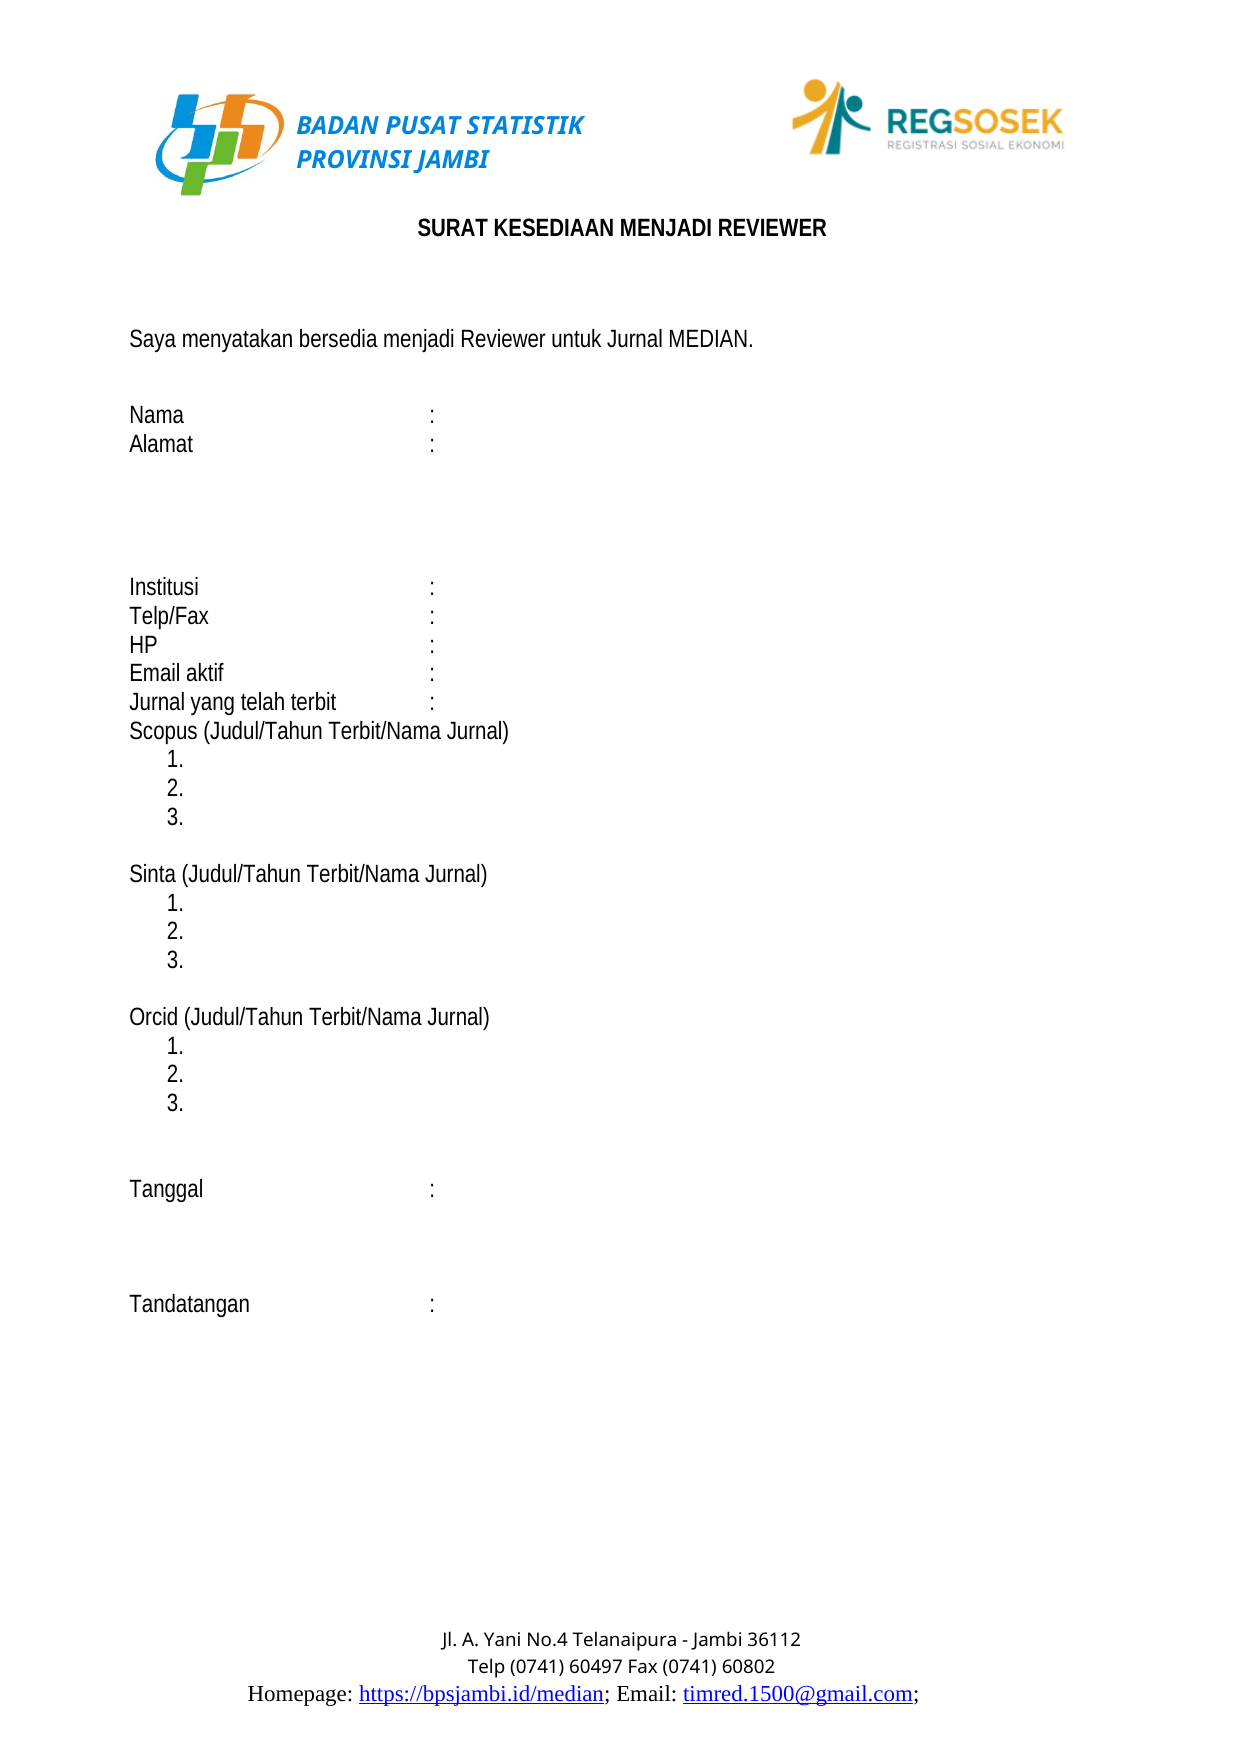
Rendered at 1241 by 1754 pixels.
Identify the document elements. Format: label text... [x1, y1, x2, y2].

text Nama : [129, 401, 1115, 429]
text Telp/Fax : [129, 601, 1115, 630]
text Jurnal yang telah terbit : [129, 687, 1115, 716]
text Email aktif : [129, 658, 1115, 687]
picture [781, 71, 1084, 165]
text Saya menyatakan bersedia menjadi Reviewer untuk Jurnal MEDIAN. [129, 323, 1115, 352]
picture [154, 93, 285, 196]
text SURAT KESEDIAAN MENJADI REVIEWER [129, 212, 1115, 241]
text Scopus (Judul/Tahun Terbit/Nama Jurnal) [129, 716, 1115, 744]
text Tandatangan : [129, 1288, 1115, 1317]
text HP : [129, 630, 1115, 658]
text Sinta (Judul/Tahun Terbit/Nama Jurnal) [129, 859, 1115, 887]
text Tanggal : [129, 1174, 1115, 1203]
text Institusi : [129, 572, 1115, 601]
text Alamat : [129, 429, 1115, 458]
text Orcid (Judul/Tahun Terbit/Nama Jurnal) [129, 1002, 1115, 1031]
